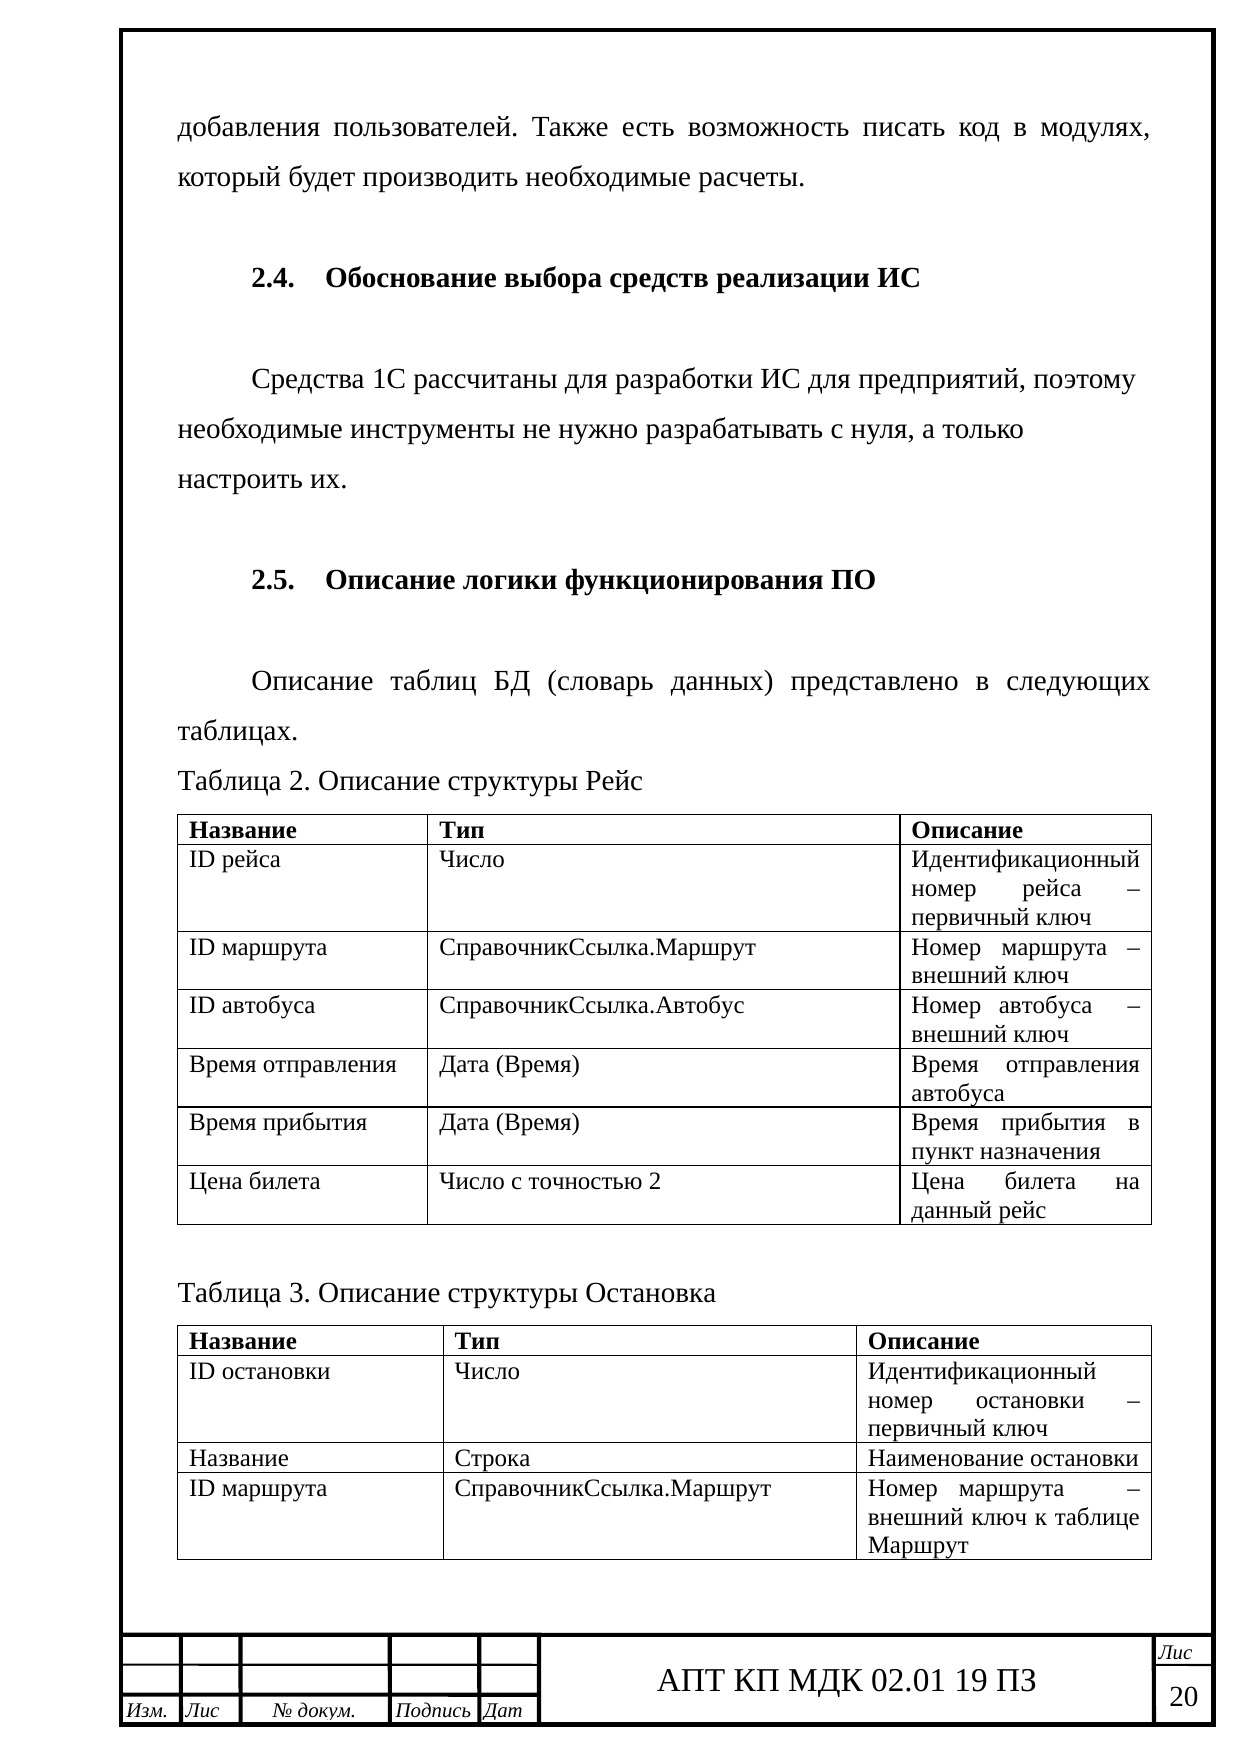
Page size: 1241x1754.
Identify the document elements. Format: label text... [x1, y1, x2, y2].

table_cell Название [178, 1443, 443, 1472]
table_cell Номер автобуса – внешний ключ [901, 990, 1151, 1048]
table_cell Время прибытия [178, 1108, 427, 1165]
table_header Тип [428, 815, 899, 843]
table_cell Время прибытия в пункт назначения [901, 1108, 1151, 1165]
table_header Название [178, 815, 427, 843]
table_cell Номер маршрута – внешний ключ [901, 932, 1151, 989]
table_header Название [178, 1326, 443, 1355]
table_cell Число [444, 1356, 856, 1442]
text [177, 109, 1152, 193]
text Таблица 3. Описание структуры Остановка [177, 1275, 1152, 1308]
table_cell ID автобуса [178, 990, 427, 1048]
table_cell Дата (Время) [428, 1049, 899, 1106]
table_cell Цена билета [178, 1166, 427, 1223]
table_cell ID рейса [178, 845, 427, 931]
text Средства 1С рассчитаны для разработки ИС для предприятий, поэтому необходимые инструменты не нужно разрабатывать с нуля, а только настроить их. [177, 361, 1152, 495]
table_cell Время отправления автобуса [901, 1049, 1151, 1106]
table_cell ID остановки [178, 1356, 443, 1442]
table_cell Идентификационный номер рейса – первичный ключ [901, 845, 1151, 931]
text 2.5. Описание логики функционирования ПО [177, 562, 1152, 596]
table_cell СправочникСсылка.Автобус [428, 990, 899, 1048]
text Описание таблиц БД (словарь данных) представлено в следующих таблицах. [177, 663, 1152, 747]
text 2.4. Обоснование выбора средств реализации ИС [177, 260, 1152, 294]
table_header Описание [901, 815, 1151, 843]
table_cell Наименование остановки [857, 1443, 1151, 1472]
table_cell СправочникСсылка.Маршрут [428, 932, 899, 989]
table_header Тип [444, 1326, 856, 1355]
table_cell Число [428, 845, 899, 931]
table_cell Время отправления [178, 1049, 427, 1106]
table_cell ID маршрута [178, 1473, 443, 1559]
table_cell Дата (Время) [428, 1108, 899, 1165]
table_cell Идентификационный номер остановки – первичный ключ [857, 1356, 1151, 1442]
table_cell Строка [444, 1443, 856, 1472]
table_cell Номер маршрута – внешний ключ к таблице Маршрут [857, 1473, 1151, 1559]
text Таблица 2. Описание структуры Рейс [177, 763, 1152, 797]
table_header Описание [857, 1326, 1151, 1355]
table_cell ID маршрута [178, 932, 427, 989]
table_cell Цена билета на данный рейс [901, 1166, 1151, 1223]
table_cell СправочникСсылка.Маршрут [444, 1473, 856, 1559]
table_cell Число с точностью 2 [428, 1166, 899, 1223]
